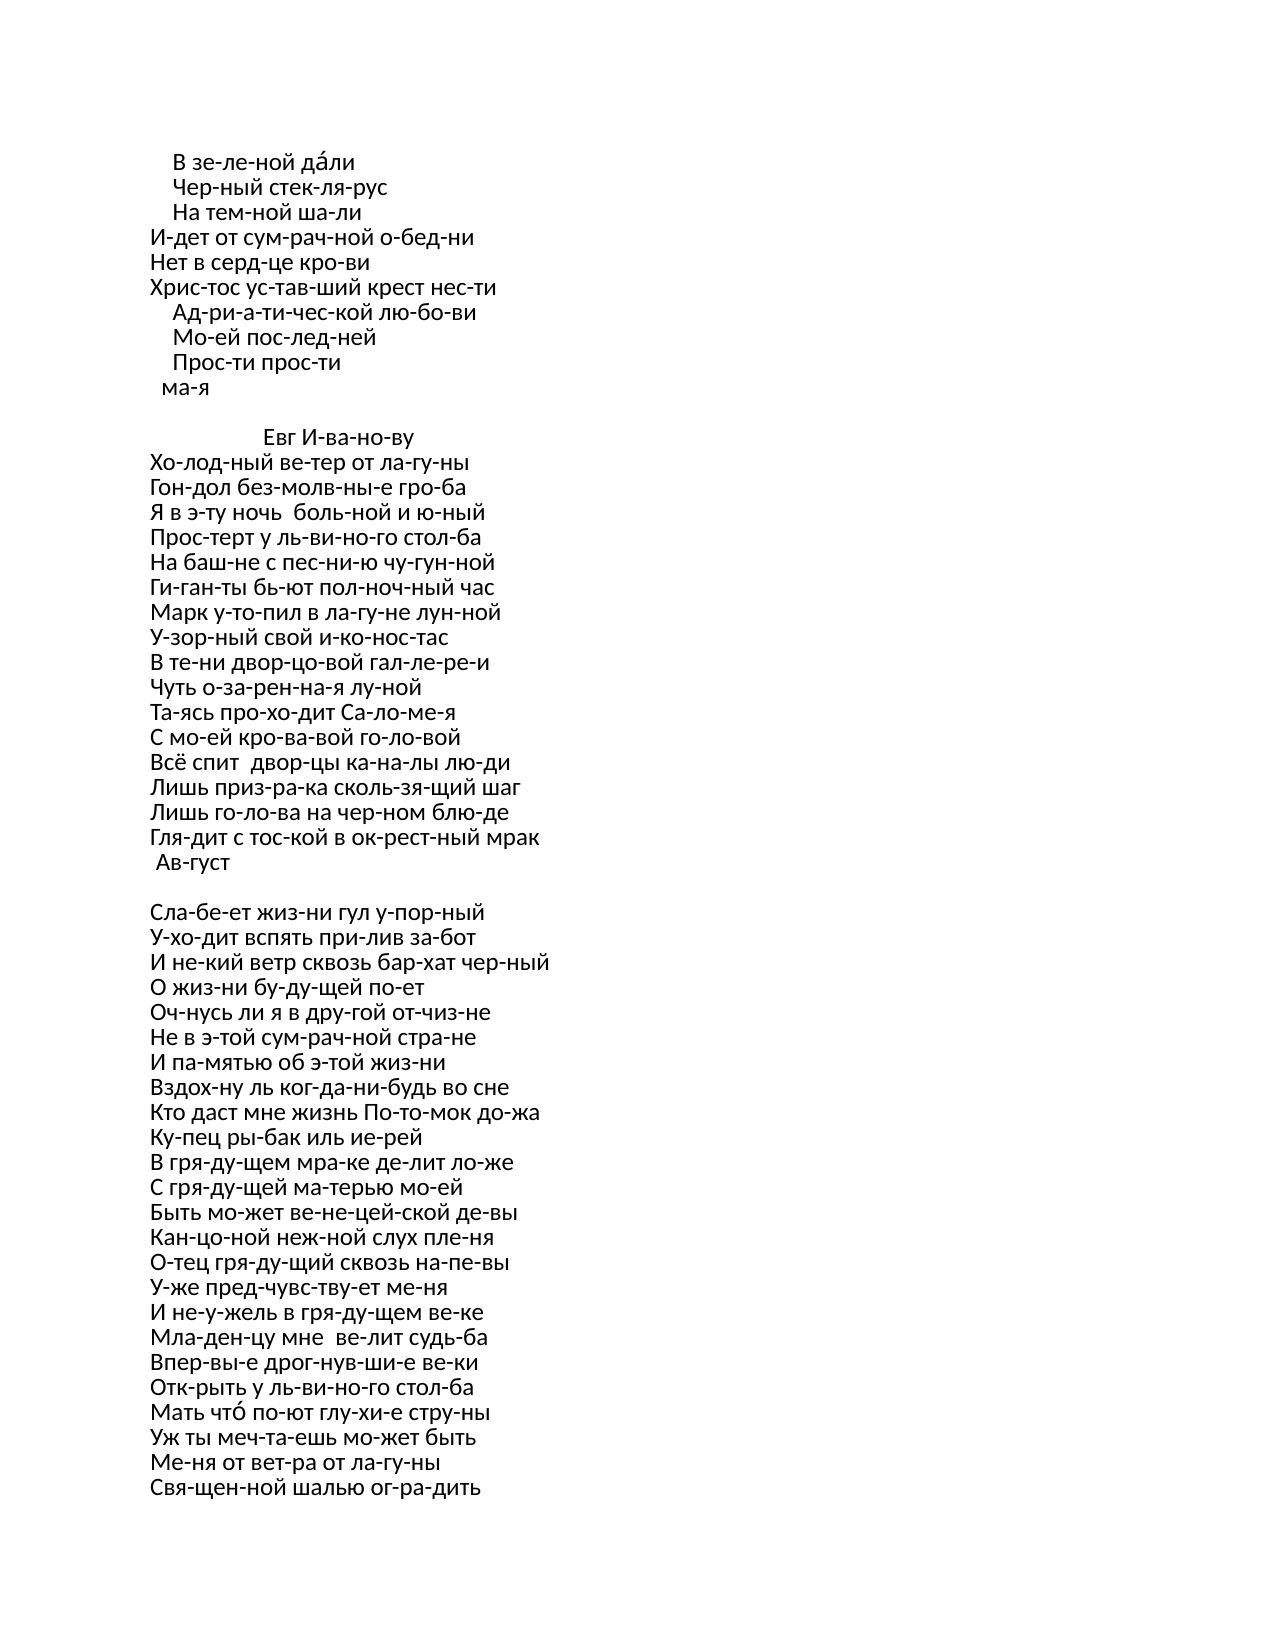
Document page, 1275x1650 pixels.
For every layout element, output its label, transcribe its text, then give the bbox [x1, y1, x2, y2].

text Мать что́ по-ют глу-хи-е стру-ны [150, 1400, 1125, 1425]
text Всё спит двор-цы ка-на-лы лю-ди [150, 750, 1125, 775]
text И не-кий ветр сквозь бар-хат чер-ный [150, 950, 1125, 975]
text Хо-лод-ный ве-тер от ла-гу-ны [150, 450, 1125, 475]
text Быть мо-жет ве-не-цей-ской де-вы [150, 1200, 1125, 1225]
text Не в э-той сум-рач-ной стра-не [150, 1025, 1125, 1050]
text Лишь приз-ра-ка сколь-зя-щий шаг [150, 775, 1125, 800]
text Мо-ей пос-лед-ней [150, 325, 1125, 350]
text У-хо-дит вспять при-лив за-бот [150, 925, 1125, 950]
text Гля-дит с тос-кой в ок-рест-ный мрак [150, 825, 1125, 850]
text У-же пред-чувс-тву-ет ме-ня [150, 1275, 1125, 1300]
text Кан-цо-ной неж-ной слух пле-ня [150, 1225, 1125, 1250]
text Ме-ня от вет-ра от ла-гу-ны [150, 1450, 1125, 1475]
text Гон-дол без-молв-ны-е гро-ба [150, 475, 1125, 500]
text Хрис-тос ус-тав-ший крест нес-ти [150, 275, 1125, 300]
text Чер-ный стек-ля-рус [150, 175, 1125, 200]
text Сла-бе-ет жиз-ни гул у-пор-ный [150, 900, 1125, 925]
text Кто даст мне жизнь По-то-мок до-жа [150, 1100, 1125, 1125]
text Прос-ти прос-ти [150, 350, 1125, 375]
text Мла-ден-цу мне ве-лит судь-ба [150, 1325, 1125, 1350]
text Уж ты меч-та-ешь мо-жет быть [150, 1425, 1125, 1450]
text На тем-ной ша-ли [150, 200, 1125, 225]
text Ав-густ [150, 850, 1125, 875]
text Та-ясь про-хо-дит Са-ло-ме-я [150, 700, 1125, 725]
text В гря-ду-щем мра-ке де-лит ло-же [150, 1150, 1125, 1175]
text На баш-не с пес-ни-ю чу-гун-ной [150, 550, 1125, 575]
text О-тец гря-ду-щий сквозь на-пе-вы [150, 1250, 1125, 1275]
text В те-ни двор-цо-вой гал-ле-ре-и [150, 650, 1125, 675]
text И не-у-жель в гря-ду-щем ве-ке [150, 1300, 1125, 1325]
text ма-я [150, 375, 1125, 400]
text Свя-щен-ной шалью ог-ра-дить [150, 1475, 1125, 1500]
text Ги-ган-ты бь-ют пол-ноч-ный час [150, 575, 1125, 600]
text И па-мятью об э-той жиз-ни [150, 1050, 1125, 1075]
text Ад-ри-а-ти-чес-кой лю-бо-ви [150, 300, 1125, 325]
text Отк-рыть у ль-ви-но-го стол-ба [150, 1375, 1125, 1400]
text С мо-ей кро-ва-вой го-ло-вой [150, 725, 1125, 750]
text Ку-пец ры-бак иль ие-рей [150, 1125, 1125, 1150]
text С гря-ду-щей ма-терью мо-ей [150, 1175, 1125, 1200]
text И-дет от сум-рач-ной о-бед-ни [150, 225, 1125, 250]
text Впер-вы-е дрог-нув-ши-е ве-ки [150, 1350, 1125, 1375]
text Прос-терт у ль-ви-но-го стол-ба [150, 525, 1125, 550]
text Марк у-то-пил в ла-гу-не лун-ной [150, 600, 1125, 625]
text Я в э-ту ночь боль-ной и ю-ный [150, 500, 1125, 525]
text Оч-нусь ли я в дру-гой от-чиз-не [150, 1000, 1125, 1025]
text Евг И-ва-но-ву [150, 425, 1125, 450]
text О жиз-ни бу-ду-щей по-ет [150, 975, 1125, 1000]
text У-зор-ный свой и-ко-нос-тас [150, 625, 1125, 650]
text Лишь го-ло-ва на чер-ном блю-де [150, 800, 1125, 825]
text Нет в серд-це кро-ви [150, 250, 1125, 275]
text Вздох-ну ль ког-да-ни-будь во сне [150, 1075, 1125, 1100]
text В зе-ле-ной да́ли [150, 150, 1125, 175]
text Чуть о-за-рен-на-я лу-ной [150, 675, 1125, 700]
